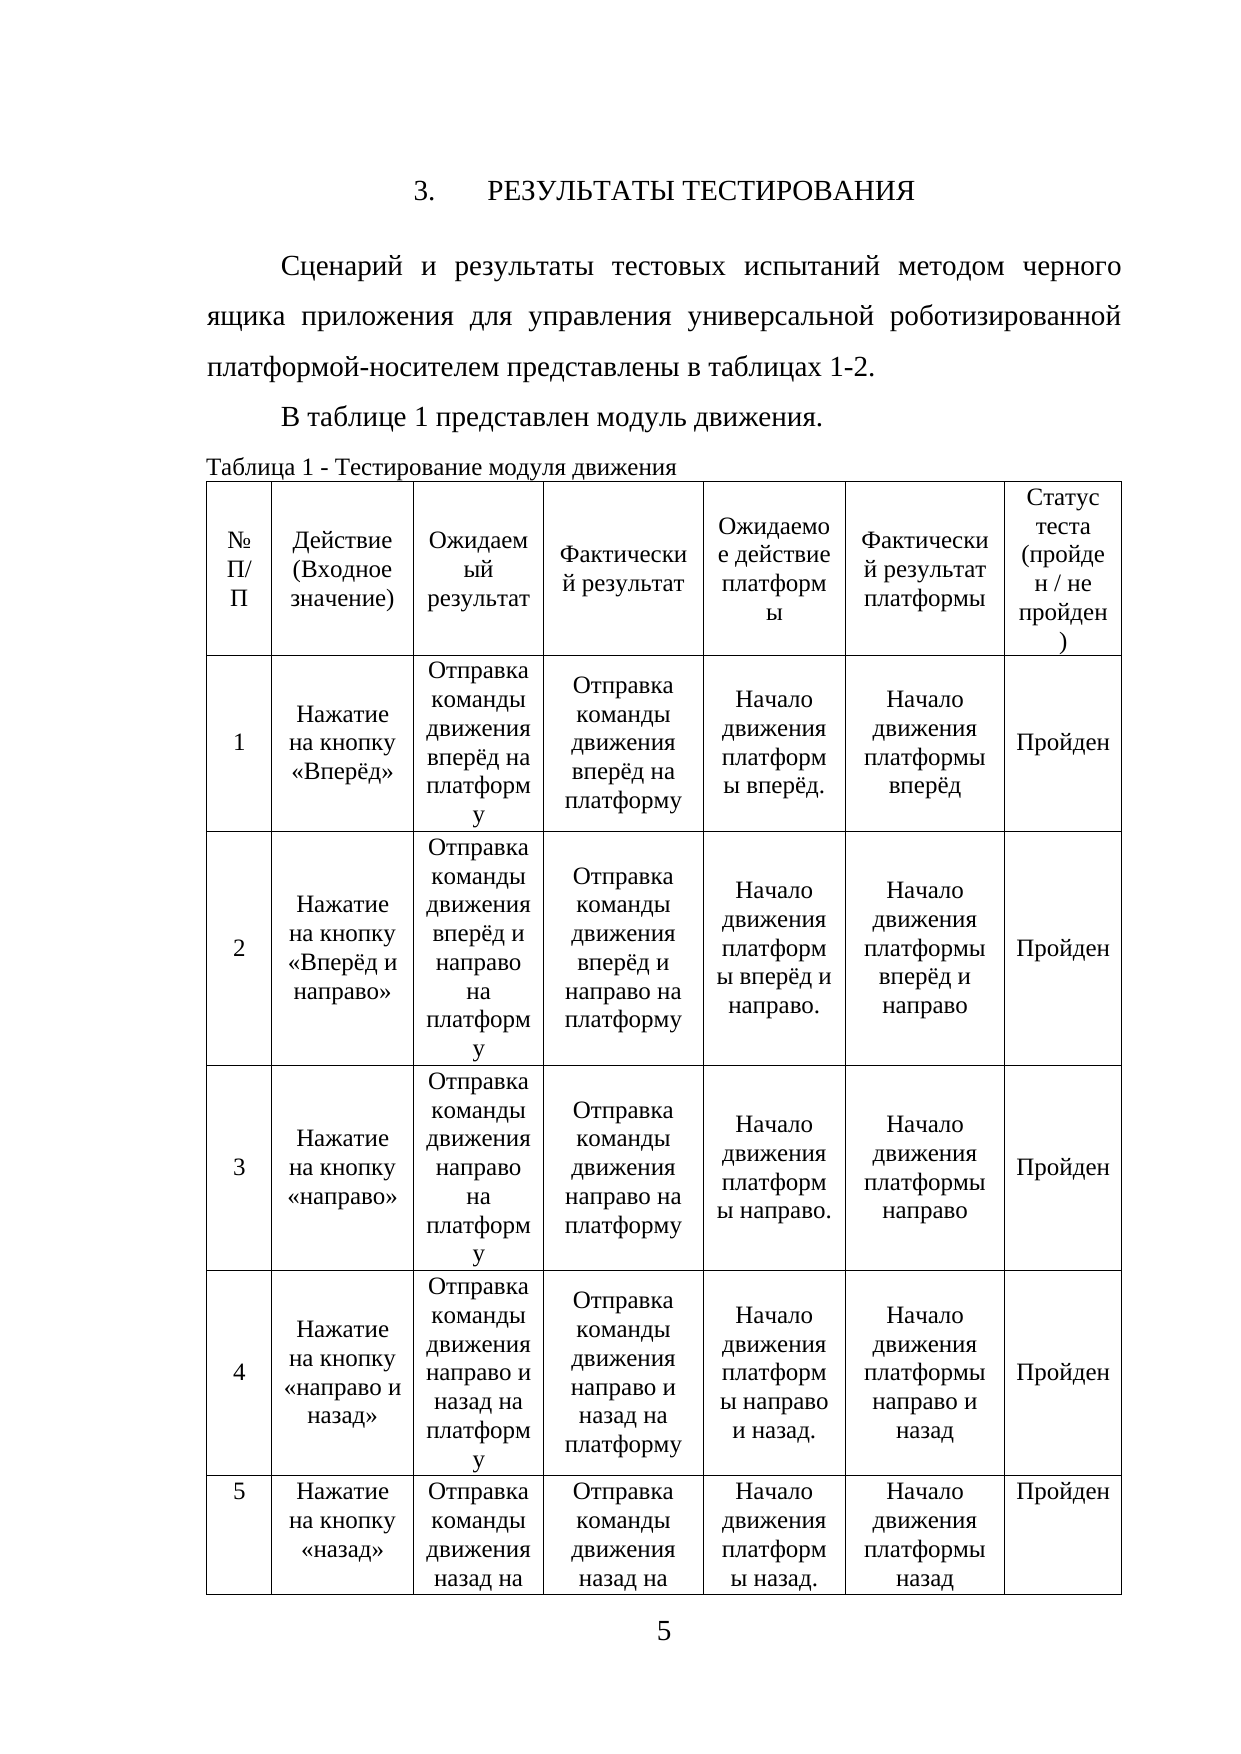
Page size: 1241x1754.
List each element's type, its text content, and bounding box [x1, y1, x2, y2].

table_cell Отправка команды движения вперёд и направо на платформу [414, 832, 543, 1065]
table_cell 1 [207, 656, 271, 831]
table_cell Пройден [1005, 1476, 1121, 1594]
subtitle РЕЗУЛЬТАТЫ ТЕСТИРОВАНИЯ [207, 173, 1122, 206]
table_cell Начало движения платформы направо [846, 1066, 1004, 1270]
table_cell 2 [207, 832, 271, 1065]
subtitle Сценарий и результаты тестовых испытаний методом черного ящика приложения для управления универсальной роботизированной платформой-носителем представлены в таблицах 1-2. [207, 248, 1122, 382]
table_header Фактический результат [544, 482, 703, 654]
table_cell Нажатие на кнопку «Вперёд и направо» [272, 832, 413, 1065]
table_cell Пройден [1005, 832, 1121, 1065]
table_cell Нажатие на кнопку «назад» [272, 1476, 413, 1594]
table_cell 5 [207, 1476, 271, 1594]
table_cell Отправка команды движения вперёд на платформу [544, 656, 703, 831]
table_header Ожидаемое действие платформы [704, 482, 845, 654]
table_cell Отправка команды движения назад на платформу [544, 1476, 703, 1594]
text В таблице 1 представлен модуль движения. [207, 399, 1122, 432]
table_cell Начало движения платформы вперёд. [704, 656, 845, 831]
table_cell Пройден [1005, 656, 1121, 831]
table_header № П/П [207, 482, 271, 654]
table_cell Отправка команды движения направо и назад на платформу [414, 1271, 543, 1475]
table_cell 4 [207, 1271, 271, 1475]
table_cell Отправка команды движения назад на платформу [414, 1476, 543, 1594]
table_cell Начало движения платформы направо и назад. [704, 1271, 845, 1475]
table_header Фактический результат платформы [846, 482, 1004, 654]
table_cell Пройден [1005, 1066, 1121, 1270]
table_header Статус теста (пройден / не пройден) [1005, 482, 1121, 654]
text Таблица 1 - Тестирование модуля движения [206, 452, 1122, 481]
table_cell 3 [207, 1066, 271, 1270]
table_cell Отправка команды движения направо на платформу [544, 1066, 703, 1270]
table_cell Начало движения платформы вперёд и направо [846, 832, 1004, 1065]
table_cell Отправка команды движения вперёд и направо на платформу [544, 832, 703, 1065]
table_cell Пройден [1005, 1271, 1121, 1475]
table_cell Начало движения платформы вперёд [846, 656, 1004, 831]
table_cell Нажатие на кнопку «Вперёд» [272, 656, 413, 831]
table_cell Начало движения платформы назад [846, 1476, 1004, 1594]
table_cell Отправка команды движения направо и назад на платформу [544, 1271, 703, 1475]
table_cell Начало движения платформы направо. [704, 1066, 845, 1270]
table_header Ожидаемый результат [414, 482, 543, 654]
table_cell Нажатие на кнопку «направо и назад» [272, 1271, 413, 1475]
table_cell Отправка команды движения вперёд на платформу [414, 656, 543, 831]
table_cell Начало движения платформы направо и назад [846, 1271, 1004, 1475]
table_cell Начало движения платформы назад. [704, 1476, 845, 1594]
table_cell Начало движения платформы вперёд и направо. [704, 832, 845, 1065]
table_cell Нажатие на кнопку «направо» [272, 1066, 413, 1270]
table_header Действие (Входное значение) [272, 482, 413, 654]
table_cell Отправка команды движения направо на платформу [414, 1066, 543, 1270]
